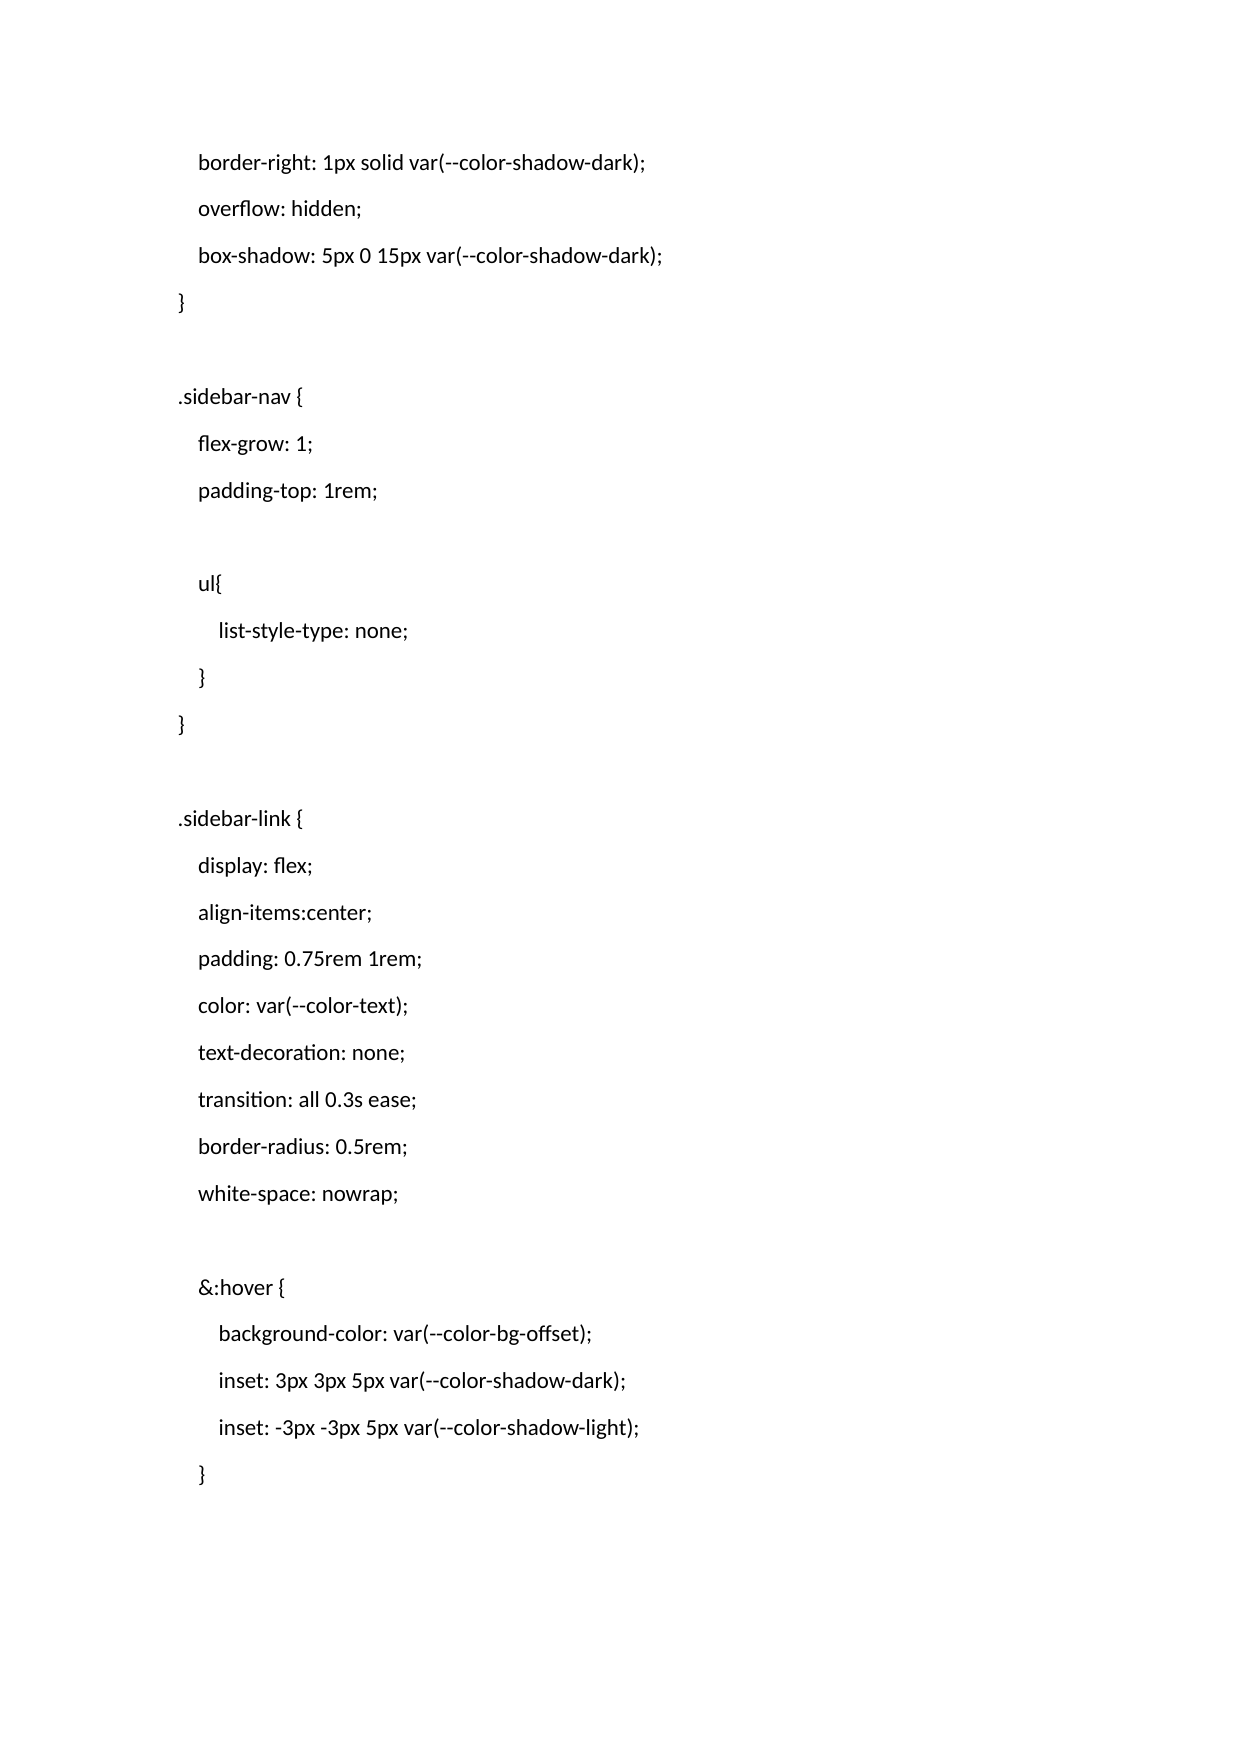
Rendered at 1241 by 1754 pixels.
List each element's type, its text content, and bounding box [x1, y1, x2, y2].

text flex-grow: 1; [177, 429, 1063, 457]
text background-color: var(--color-bg-offset); [177, 1319, 1063, 1347]
text box-shadow: 5px 0 15px var(--color-shadow-dark); [177, 241, 1063, 269]
text align-items:center; [177, 898, 1063, 926]
text white-space: nowrap; [177, 1179, 1063, 1207]
text .sidebar-link { [177, 804, 1063, 832]
text } [177, 663, 1063, 691]
text list-style-type: none; [177, 616, 1063, 644]
text ul{ [177, 569, 1063, 597]
text border-radius: 0.5rem; [177, 1132, 1063, 1160]
text inset: 3px 3px 5px var(--color-shadow-dark); [177, 1366, 1063, 1394]
text overflow: hidden; [177, 194, 1063, 222]
text border-right: 1px solid var(--color-shadow-dark); [177, 148, 1063, 176]
text inset: -3px -3px 5px var(--color-shadow-light); [177, 1413, 1063, 1441]
text text-decoration: none; [177, 1038, 1063, 1066]
text } [177, 710, 1063, 738]
text display: flex; [177, 851, 1063, 879]
text &:hover { [177, 1273, 1063, 1301]
text padding-top: 1rem; [177, 476, 1063, 504]
text color: var(--color-text); [177, 991, 1063, 1019]
text } [177, 1460, 1063, 1488]
text } [177, 288, 1063, 316]
text padding: 0.75rem 1rem; [177, 944, 1063, 972]
text .sidebar-nav { [177, 382, 1063, 410]
text transition: all 0.3s ease; [177, 1085, 1063, 1113]
